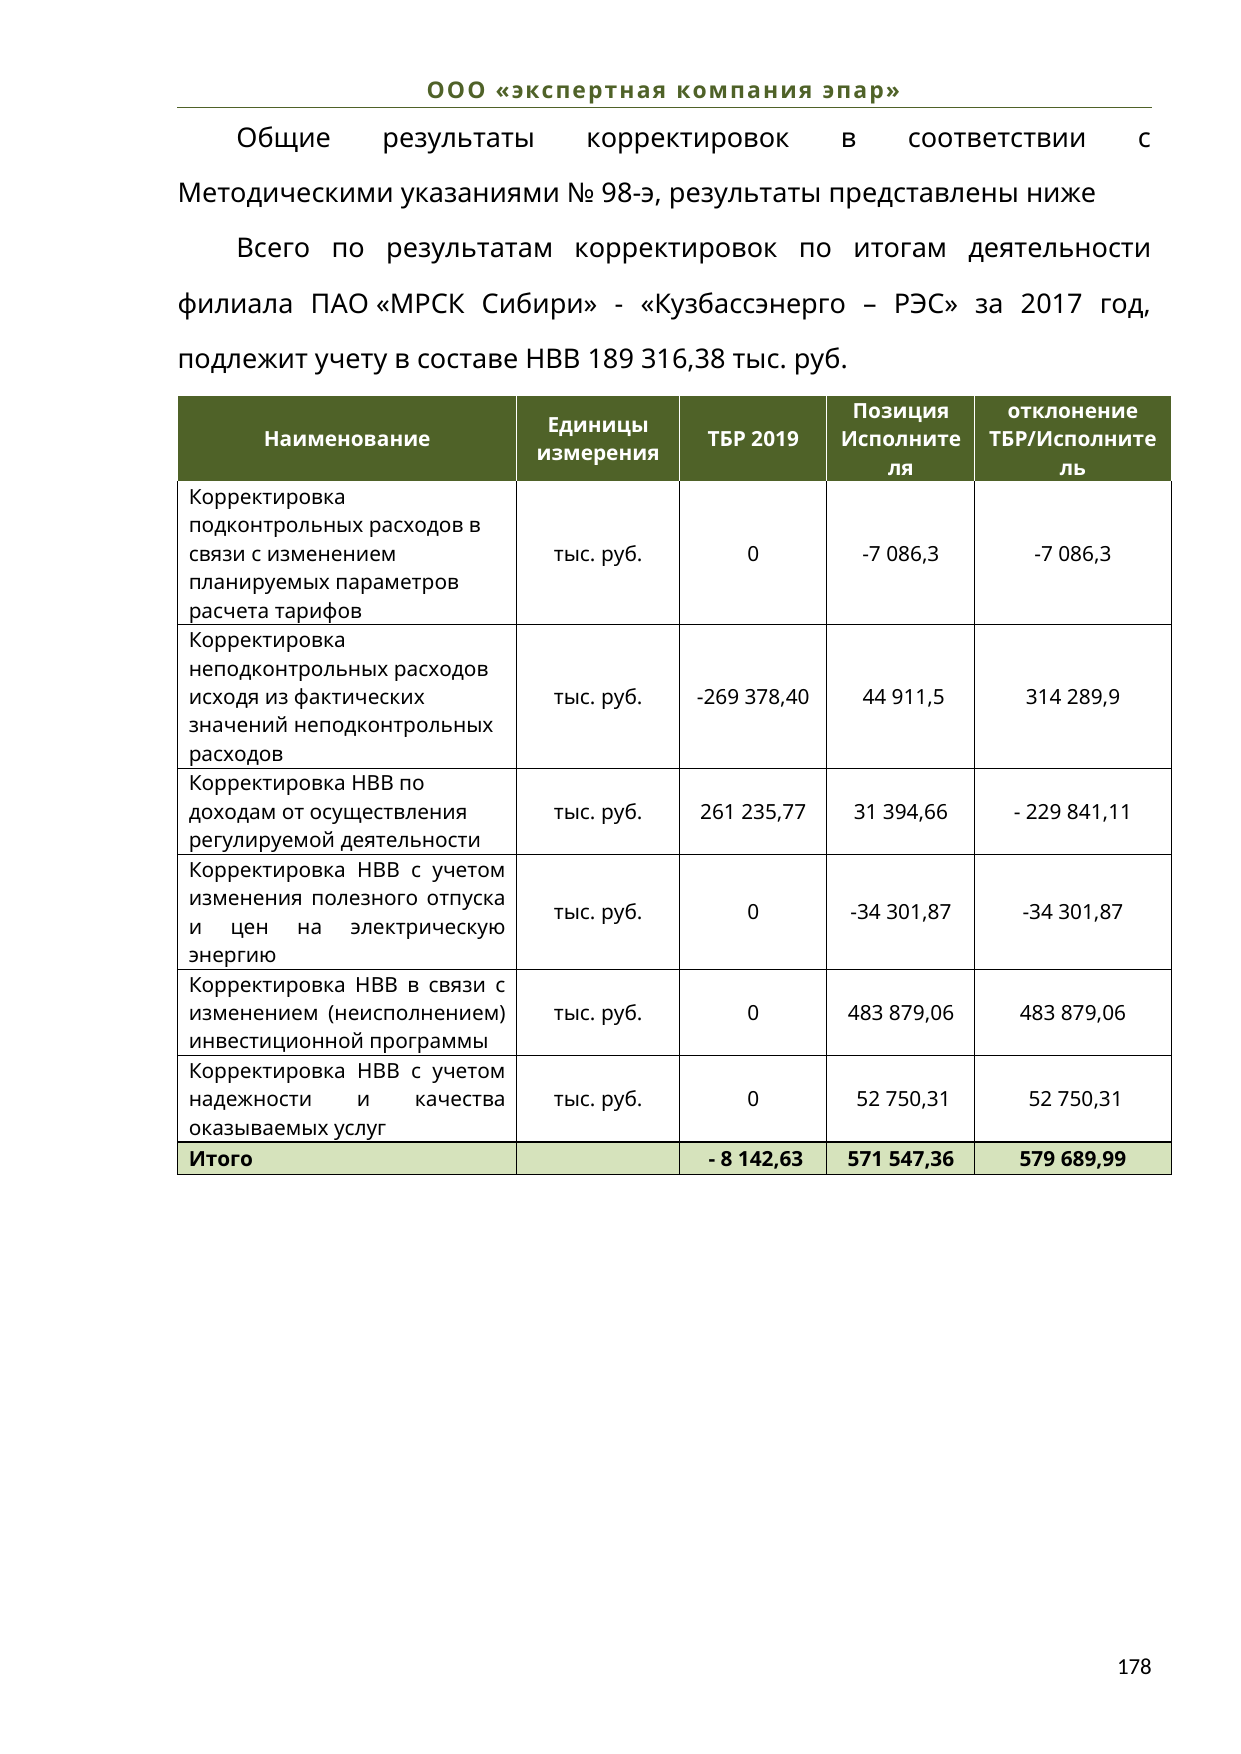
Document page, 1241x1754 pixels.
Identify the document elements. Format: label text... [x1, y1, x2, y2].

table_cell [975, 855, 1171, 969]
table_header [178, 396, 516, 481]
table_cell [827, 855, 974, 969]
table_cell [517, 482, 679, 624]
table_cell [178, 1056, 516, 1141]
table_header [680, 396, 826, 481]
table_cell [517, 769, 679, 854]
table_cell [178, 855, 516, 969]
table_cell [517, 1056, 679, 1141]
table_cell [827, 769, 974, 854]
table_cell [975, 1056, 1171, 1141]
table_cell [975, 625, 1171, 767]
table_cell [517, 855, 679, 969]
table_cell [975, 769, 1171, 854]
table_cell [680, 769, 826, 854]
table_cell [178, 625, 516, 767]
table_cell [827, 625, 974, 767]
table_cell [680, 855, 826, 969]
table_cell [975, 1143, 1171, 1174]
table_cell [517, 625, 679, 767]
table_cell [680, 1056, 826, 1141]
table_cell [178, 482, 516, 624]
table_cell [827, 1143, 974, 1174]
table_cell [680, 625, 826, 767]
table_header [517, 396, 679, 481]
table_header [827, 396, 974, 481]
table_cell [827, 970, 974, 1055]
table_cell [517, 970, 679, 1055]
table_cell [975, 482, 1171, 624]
text Общие результаты корректировок в соответствии с Методическими указаниями № 98-э, результаты представлены ниже [177, 118, 1152, 210]
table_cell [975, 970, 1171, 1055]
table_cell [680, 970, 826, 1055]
text Всего по результатам корректировок по итогам деятельности филиала ПАО «МРСК Сибири» - «Кузбассэнерго – РЭС» за 2017 год, подлежит учету в составе НВВ 189 316,38 тыс. руб. [177, 229, 1152, 376]
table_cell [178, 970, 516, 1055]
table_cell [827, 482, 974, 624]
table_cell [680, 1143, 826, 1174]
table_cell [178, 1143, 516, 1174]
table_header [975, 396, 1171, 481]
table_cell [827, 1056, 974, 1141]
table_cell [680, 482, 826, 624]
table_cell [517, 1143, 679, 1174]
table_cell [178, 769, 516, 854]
